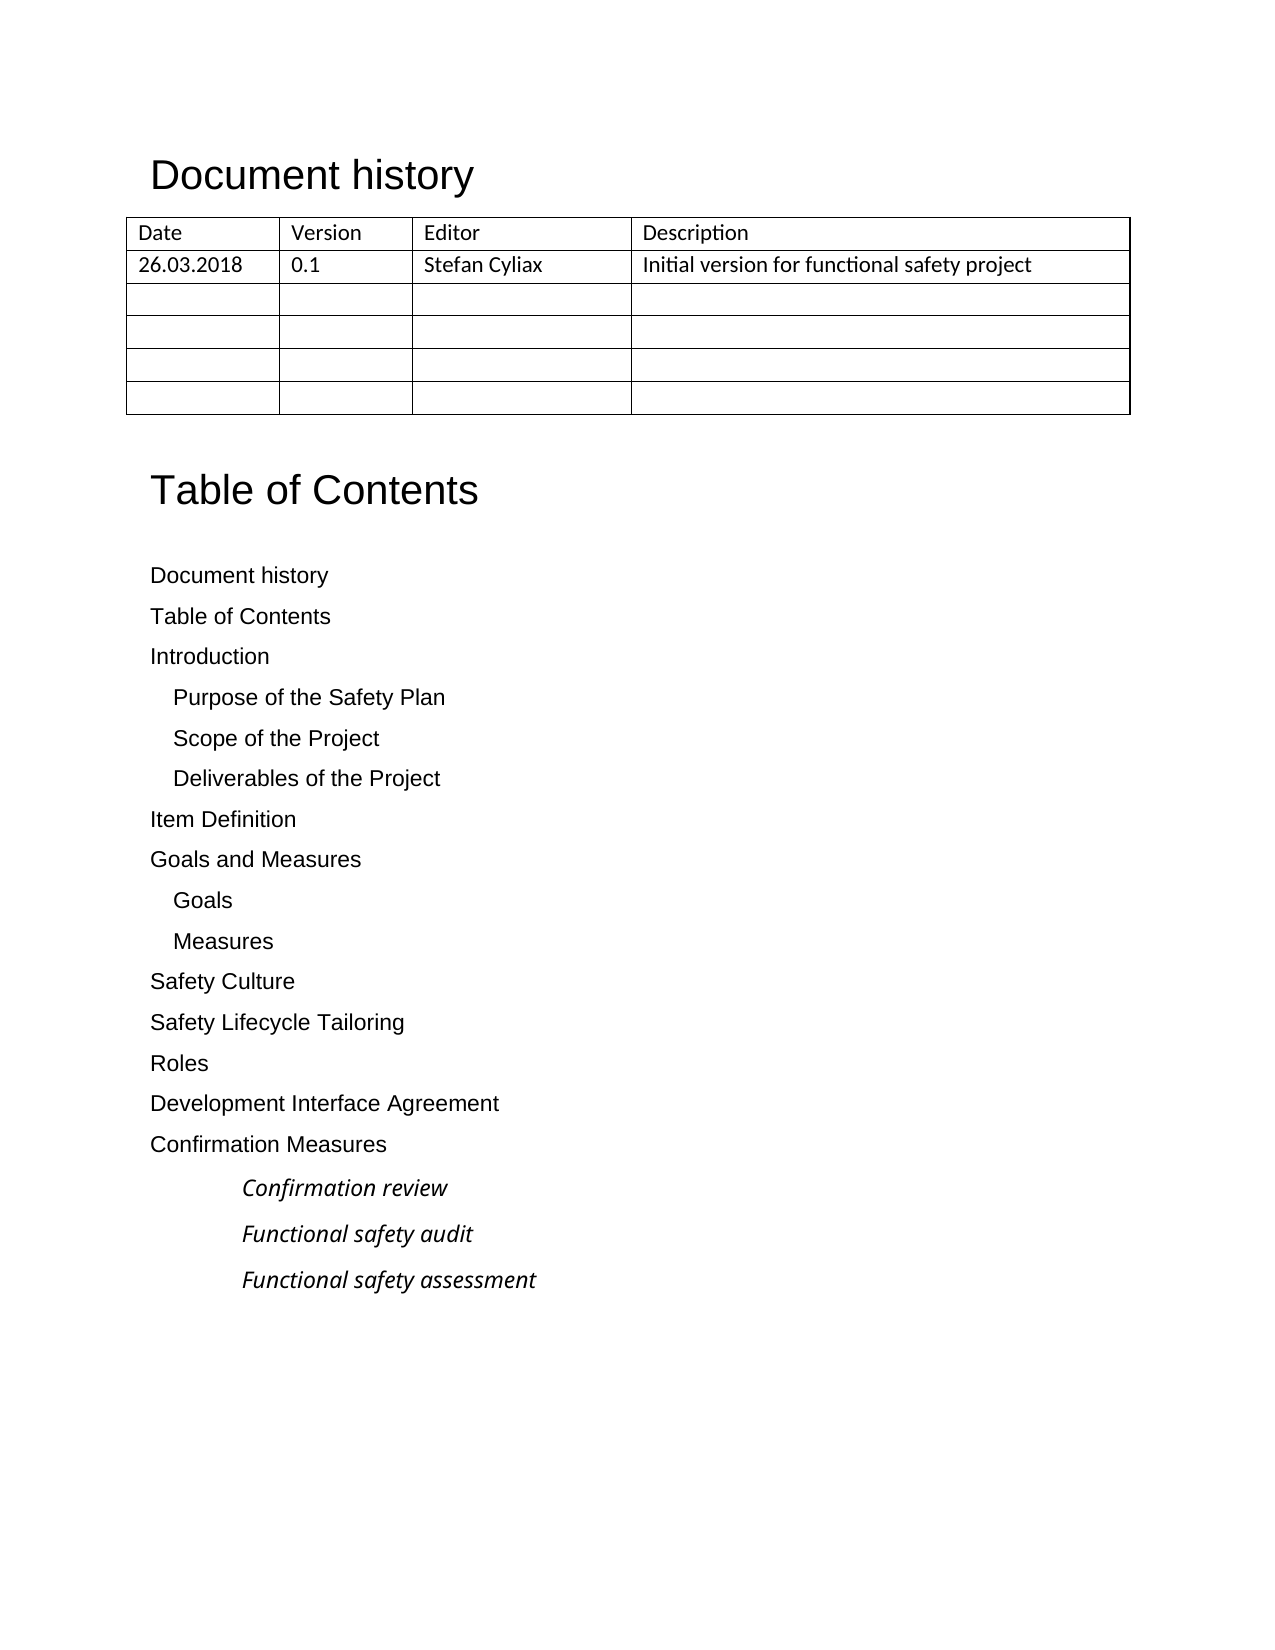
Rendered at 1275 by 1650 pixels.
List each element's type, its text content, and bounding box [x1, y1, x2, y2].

table_cell [413, 284, 631, 315]
table_cell [632, 284, 1129, 315]
table_cell [127, 349, 279, 381]
table_header Version [280, 218, 412, 249]
table_cell 0.1 [280, 251, 412, 282]
table_cell Stefan Cyliax [413, 251, 631, 282]
table_cell [413, 316, 631, 348]
table_cell 26.03.2018 [127, 251, 279, 282]
subtitle Document history [150, 150, 1125, 198]
table_cell [127, 284, 279, 315]
table_cell [632, 382, 1129, 414]
subtitle Table of Contents [150, 465, 1125, 513]
table_header Date [127, 218, 279, 249]
table_cell [413, 382, 631, 414]
table_header Description [632, 218, 1129, 249]
table_cell [413, 349, 631, 381]
table_cell [127, 316, 279, 348]
table_cell [280, 349, 412, 381]
table_cell [280, 382, 412, 414]
table_header Editor [413, 218, 631, 249]
table_cell [632, 349, 1129, 381]
table_cell [632, 316, 1129, 348]
table_cell Initial version for functional safety project [632, 251, 1129, 282]
table_cell [127, 382, 279, 414]
table_cell [280, 316, 412, 348]
table_cell [280, 284, 412, 315]
